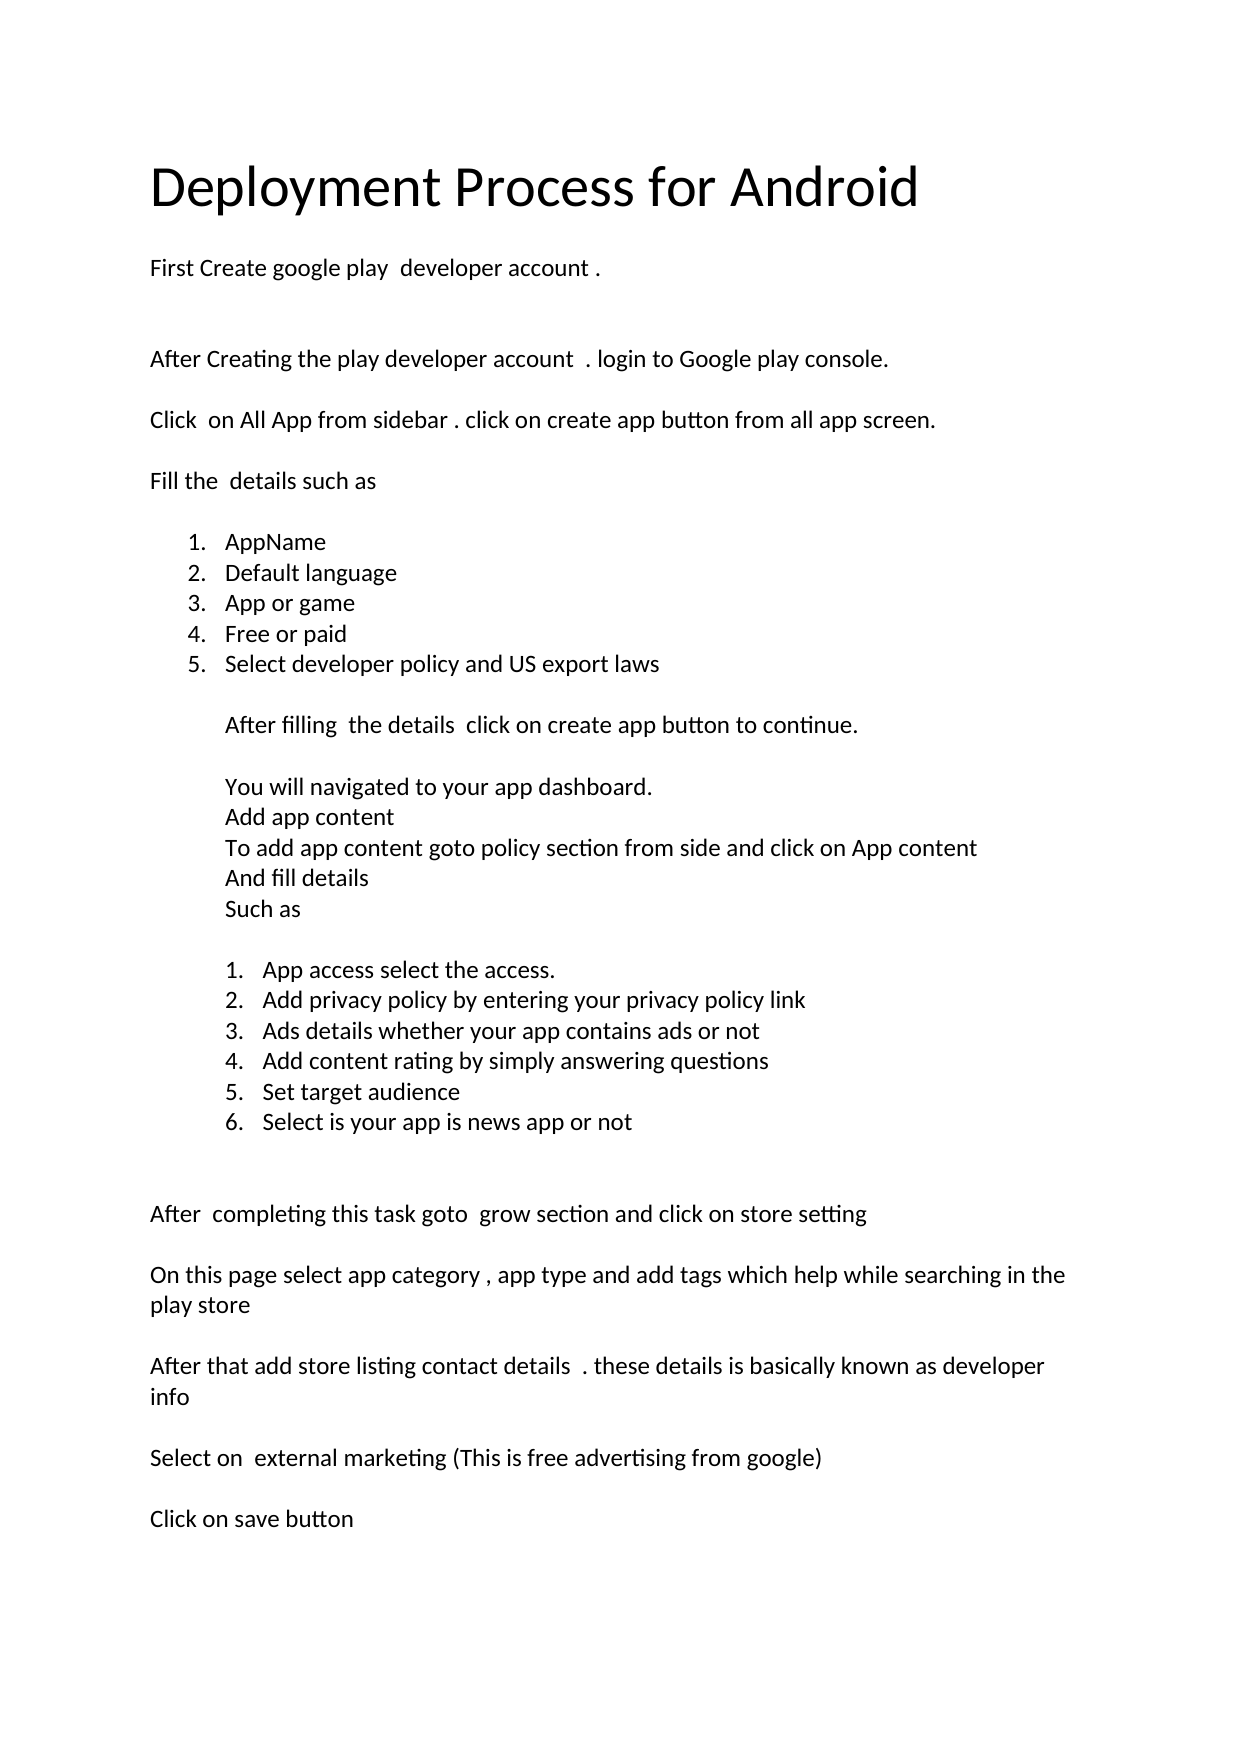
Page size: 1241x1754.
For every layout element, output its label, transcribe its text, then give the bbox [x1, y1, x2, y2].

list Add privacy policy by entering your privacy policy link [225, 984, 1090, 1015]
list Add app content [225, 801, 1090, 832]
list To add app content goto policy section from side and click on App content [225, 832, 1090, 862]
text Deployment Process for Android [150, 150, 1090, 221]
list Select is your app is news app or not [225, 1106, 1090, 1137]
list Set target audience [225, 1076, 1090, 1106]
text Click on save button [150, 1503, 1090, 1534]
text After completing this task goto grow section and click on store setting [150, 1198, 1090, 1228]
list Select developer policy and US export laws [187, 648, 1090, 679]
list Add content rating by simply answering questions [225, 1045, 1090, 1076]
list Ads details whether your app contains ads or not [225, 1015, 1090, 1045]
list App or game [187, 587, 1090, 618]
list And fill details [225, 862, 1090, 893]
list Free or paid [187, 618, 1090, 648]
text On this page select app category , app type and add tags which help while searching in the play store [150, 1259, 1090, 1320]
list App access select the access. [225, 954, 1090, 984]
text After Creating the play developer account . login to Google play console. [150, 343, 1090, 374]
text After that add store listing contact details . these details is basically known as developer info [150, 1351, 1090, 1412]
text Select on external marketing (This is free advertising from google) [150, 1442, 1090, 1473]
list AppName [187, 526, 1090, 557]
text First Create google play developer account . [150, 252, 1090, 282]
list Default language [187, 557, 1090, 587]
list Such as [225, 893, 1090, 923]
text Click on All App from sidebar . click on create app button from all app screen. [150, 404, 1090, 435]
list You will navigated to your app dashboard. [225, 771, 1090, 801]
text Fill the details such as [150, 465, 1090, 496]
list After filling the details click on create app button to continue. [225, 709, 1090, 740]
